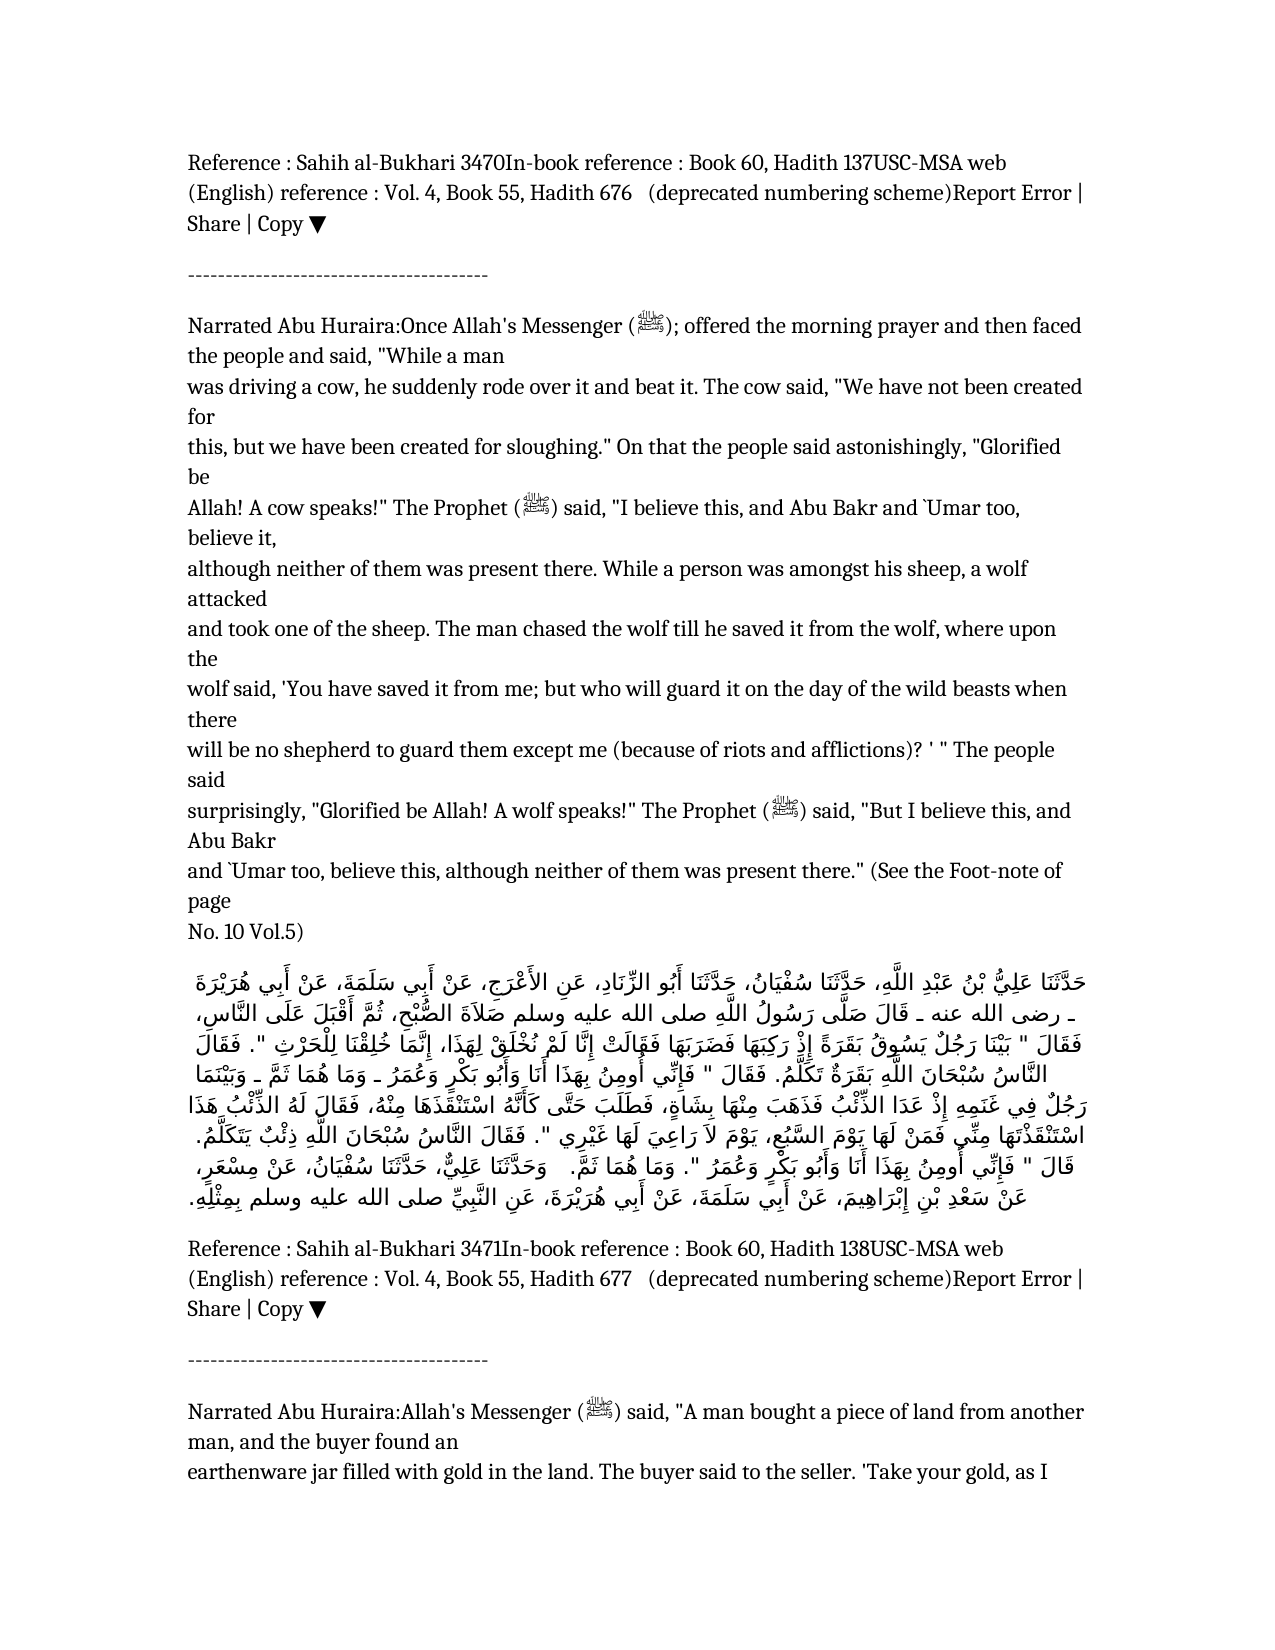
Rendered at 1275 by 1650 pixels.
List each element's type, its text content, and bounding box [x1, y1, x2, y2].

text Narrated Abu Huraira:Once Allah's Messenger (ﷺ); offered the morning prayer and then faced the people and said, "While a man was driving a cow, he suddenly rode over it and beat it. The cow said, "We have not been created for this, but we have been created for sloughing." On that the people said astonishingly, "Glorified be Allah! A cow speaks!" The Prophet (ﷺ) said, "I believe this, and Abu Bakr and `Umar too, believe it, although neither of them was present there. While a person was amongst his sheep, a wolf attacked and took one of the sheep. The man chased the wolf till he saved it from the wolf, where upon the wolf said, 'You have saved it from me; but who will guard it on the day of the wild beasts when there will be no shepherd to guard them except me (because of riots and afflictions)? ' " The people said surprisingly, "Glorified be Allah! A wolf speaks!" The Prophet (ﷺ) said, "But I believe this, and Abu Bakr and `Umar too, believe this, although neither of them was present there." (See the Foot-note of page No. 10 Vol.5) [187, 312, 1087, 945]
text حَدَّثَنَا عَلِيُّ بْنُ عَبْدِ اللَّهِ، حَدَّثَنَا سُفْيَانُ، حَدَّثَنَا أَبُو الزِّنَادِ، عَنِ الأَعْرَجِ، عَنْ أَبِي سَلَمَةَ، عَنْ أَبِي هُرَيْرَةَ ـ رضى الله عنه ـ قَالَ صَلَّى رَسُولُ اللَّهِ صلى الله عليه وسلم صَلاَةَ الصُّبْحِ، ثُمَّ أَقْبَلَ عَلَى النَّاسِ، فَقَالَ ‏"‏ بَيْنَا رَجُلٌ يَسُوقُ بَقَرَةً إِذْ رَكِبَهَا فَضَرَبَهَا فَقَالَتْ إِنَّا لَمْ نُخْلَقْ لِهَذَا، إِنَّمَا خُلِقْنَا لِلْحَرْثِ ‏"‏‏.‏ فَقَالَ النَّاسُ سُبْحَانَ اللَّهِ بَقَرَةٌ تَكَلَّمُ‏.‏ فَقَالَ ‏"‏ فَإِنِّي أُومِنُ بِهَذَا أَنَا وَأَبُو بَكْرٍ وَعُمَرُ ـ وَمَا هُمَا ثَمَّ ـ وَبَيْنَمَا رَجُلٌ فِي غَنَمِهِ إِذْ عَدَا الذِّئْبُ فَذَهَبَ مِنْهَا بِشَاةٍ، فَطَلَبَ حَتَّى كَأَنَّهُ اسْتَنْقَذَهَا مِنْهُ، فَقَالَ لَهُ الذِّئْبُ هَذَا اسْتَنْقَذْتَهَا مِنِّي فَمَنْ لَهَا يَوْمَ السَّبُعِ، يَوْمَ لاَ رَاعِيَ لَهَا غَيْرِي ‏"‏‏.‏ فَقَالَ النَّاسُ سُبْحَانَ اللَّهِ ذِئْبٌ يَتَكَلَّمُ‏.‏ قَالَ ‏"‏ فَإِنِّي أُومِنُ بِهَذَا أَنَا وَأَبُو بَكْرٍ وَعُمَرُ ‏"‏‏.‏ وَمَا هُمَا ثَمَّ‏.‏ وَحَدَّثَنَا عَلِيٌّ، حَدَّثَنَا سُفْيَانُ، عَنْ مِسْعَرٍ، عَنْ سَعْدِ بْنِ إِبْرَاهِيمَ، عَنْ أَبِي سَلَمَةَ، عَنْ أَبِي هُرَيْرَةَ، عَنِ النَّبِيِّ صلى الله عليه وسلم بِمِثْلِهِ‏.‏ [187, 969, 1087, 1211]
text Reference : Sahih al-Bukhari 3470In-book reference : Book 60, Hadith 137USC-MSA web (English) reference : Vol. 4, Book 55, Hadith 676 (deprecated numbering scheme)Report Error | Share | Copy ▼ [187, 150, 1087, 237]
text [187, 1398, 1087, 1485]
text ---------------------------------------- [187, 1347, 1087, 1373]
text ---------------------------------------- [187, 261, 1087, 288]
text Reference : Sahih al-Bukhari 3471In-book reference : Book 60, Hadith 138USC-MSA web (English) reference : Vol. 4, Book 55, Hadith 677 (deprecated numbering scheme)Report Error | Share | Copy ▼ [187, 1235, 1087, 1322]
